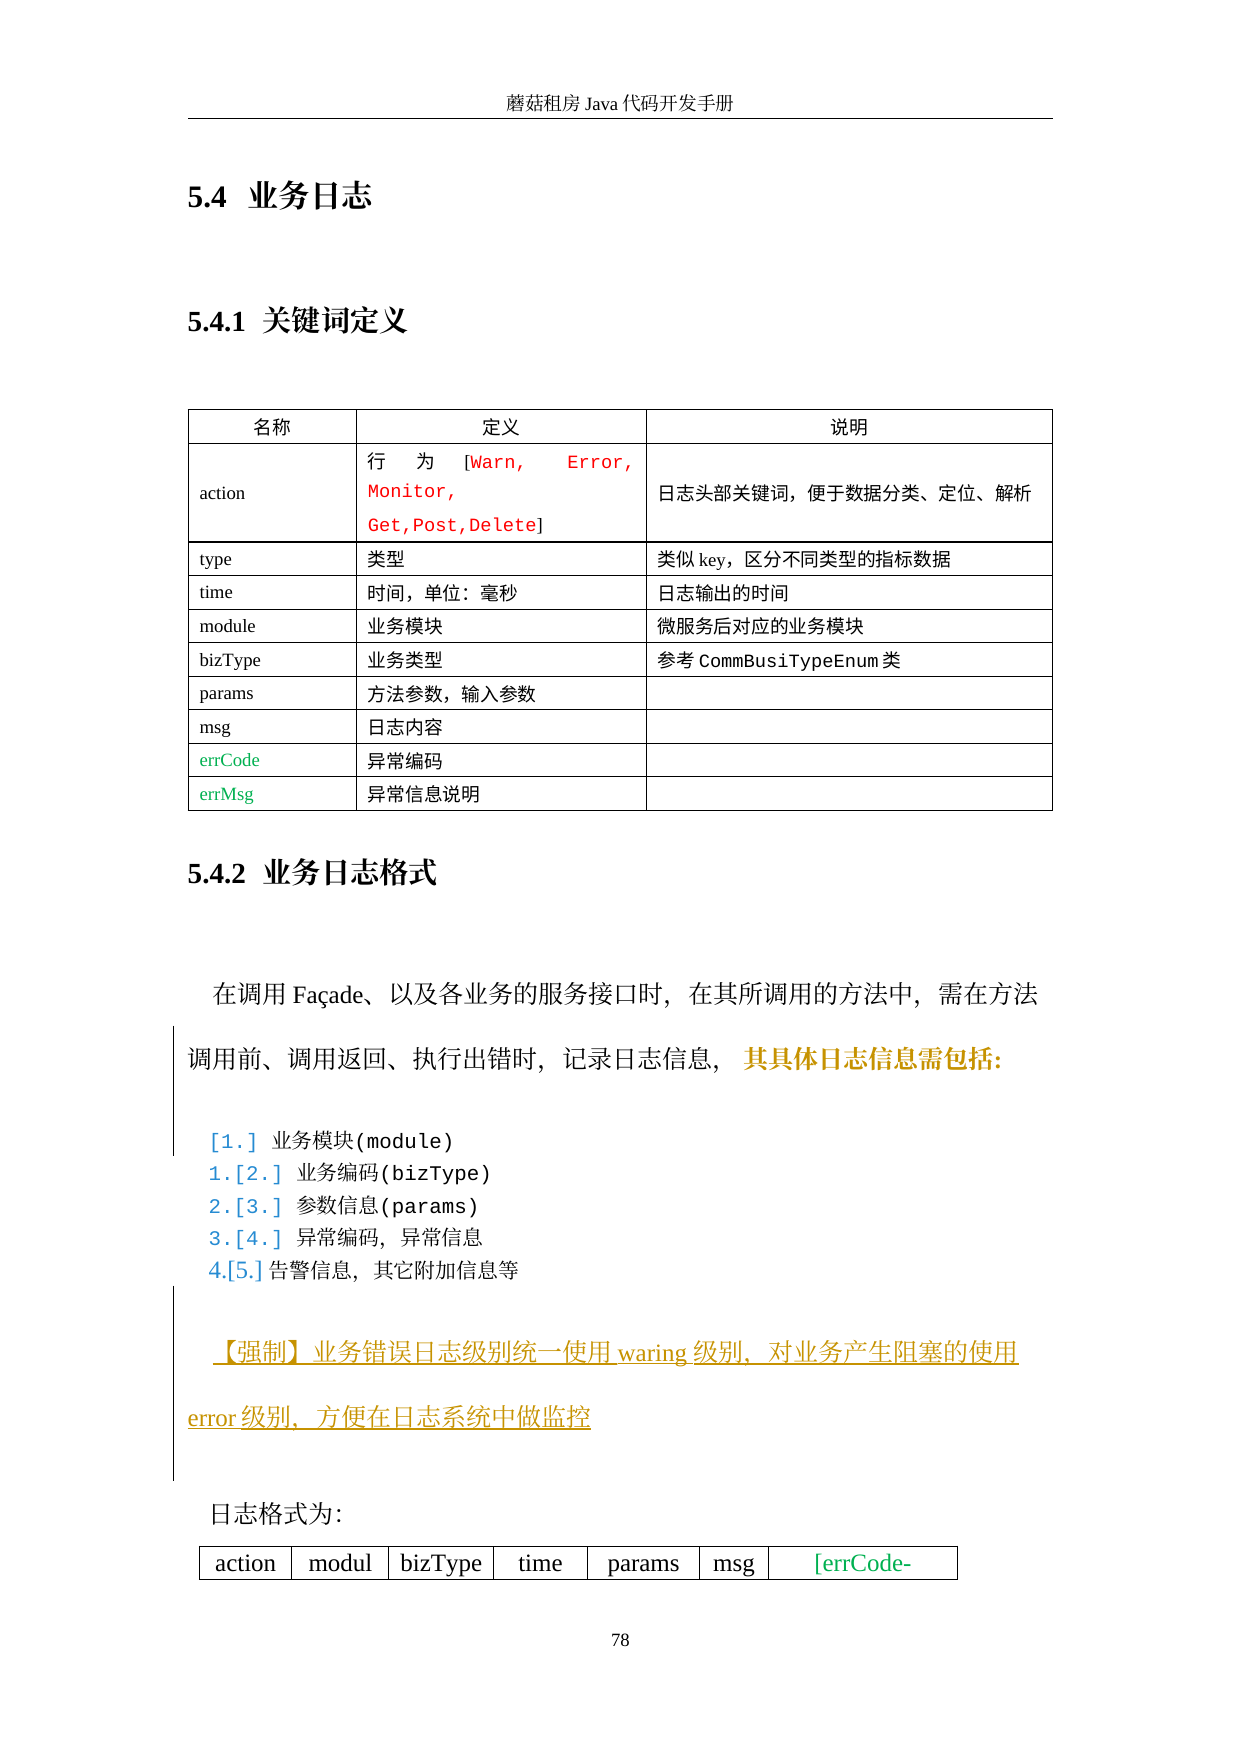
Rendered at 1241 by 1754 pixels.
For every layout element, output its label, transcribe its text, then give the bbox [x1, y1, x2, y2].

table_header [errCode-errMsg] [769, 1547, 957, 1579]
table_cell action [189, 444, 356, 541]
table_header params [588, 1547, 699, 1579]
table_header time [494, 1547, 587, 1579]
table_cell 业务类型 [357, 643, 646, 676]
list 业务编码(bizType) [208, 1156, 1053, 1188]
table_header 名称 [189, 410, 356, 443]
table_cell 类似key，区分不同类型的指标数据 [647, 543, 1052, 575]
table_cell [647, 777, 1052, 810]
table_header action [200, 1547, 291, 1579]
table_header msg [700, 1547, 768, 1579]
table_cell time [189, 576, 356, 608]
table_cell [647, 677, 1052, 709]
table_cell 行为[Warn, Error, Monitor, Get,Post,Delete] [357, 444, 646, 541]
table_cell 时间，单位：毫秒 [357, 576, 646, 608]
table_cell 日志头部关键词，便于数据分类、定位、解析 [647, 444, 1052, 541]
table_cell 微服务后对应的业务模块 [647, 610, 1052, 642]
table_cell 异常信息说明 [357, 777, 646, 810]
table_header 说明 [647, 410, 1052, 443]
table_cell 日志内容 [357, 710, 646, 743]
table_cell 方法参数，输入参数 [357, 677, 646, 709]
subtitle 业务日志 [187, 162, 1053, 227]
list 异常编码，异常信息 [208, 1221, 1053, 1253]
table_cell 类型 [357, 543, 646, 575]
table_cell type [189, 543, 356, 575]
table_cell 业务模块 [357, 610, 646, 642]
list 业务模块(module) [208, 1123, 1053, 1156]
table_cell msg [189, 710, 356, 743]
table_cell 参考CommBusiTypeEnum类 [647, 643, 1052, 676]
table_cell module [189, 610, 356, 642]
text 日志格式为： [208, 1481, 1053, 1546]
table_cell [647, 710, 1052, 743]
subtitle 关键词定义 [187, 287, 1053, 352]
table_cell params [189, 677, 356, 709]
table_cell 异常编码 [357, 744, 646, 776]
table_cell bizType [189, 643, 356, 676]
list 告警信息，其它附加信息等 [208, 1253, 1053, 1286]
table_cell [647, 744, 1052, 776]
table_cell 日志输出的时间 [647, 576, 1052, 608]
table_cell errCode [189, 744, 356, 776]
list 参数信息(params) [208, 1188, 1053, 1221]
text 在调用Façade、以及各业务的服务接口时，在其所调用的方法中，需在方法调用前、调用返回、执行出错时，记录日志信息， 其具体日志信息需包括: [187, 961, 1053, 1091]
table_cell errMsg [189, 777, 356, 810]
table_header bizType [389, 1547, 493, 1579]
subtitle 业务日志格式 [187, 838, 1053, 903]
table_header 定义 [357, 410, 646, 443]
table_header module [292, 1547, 388, 1579]
